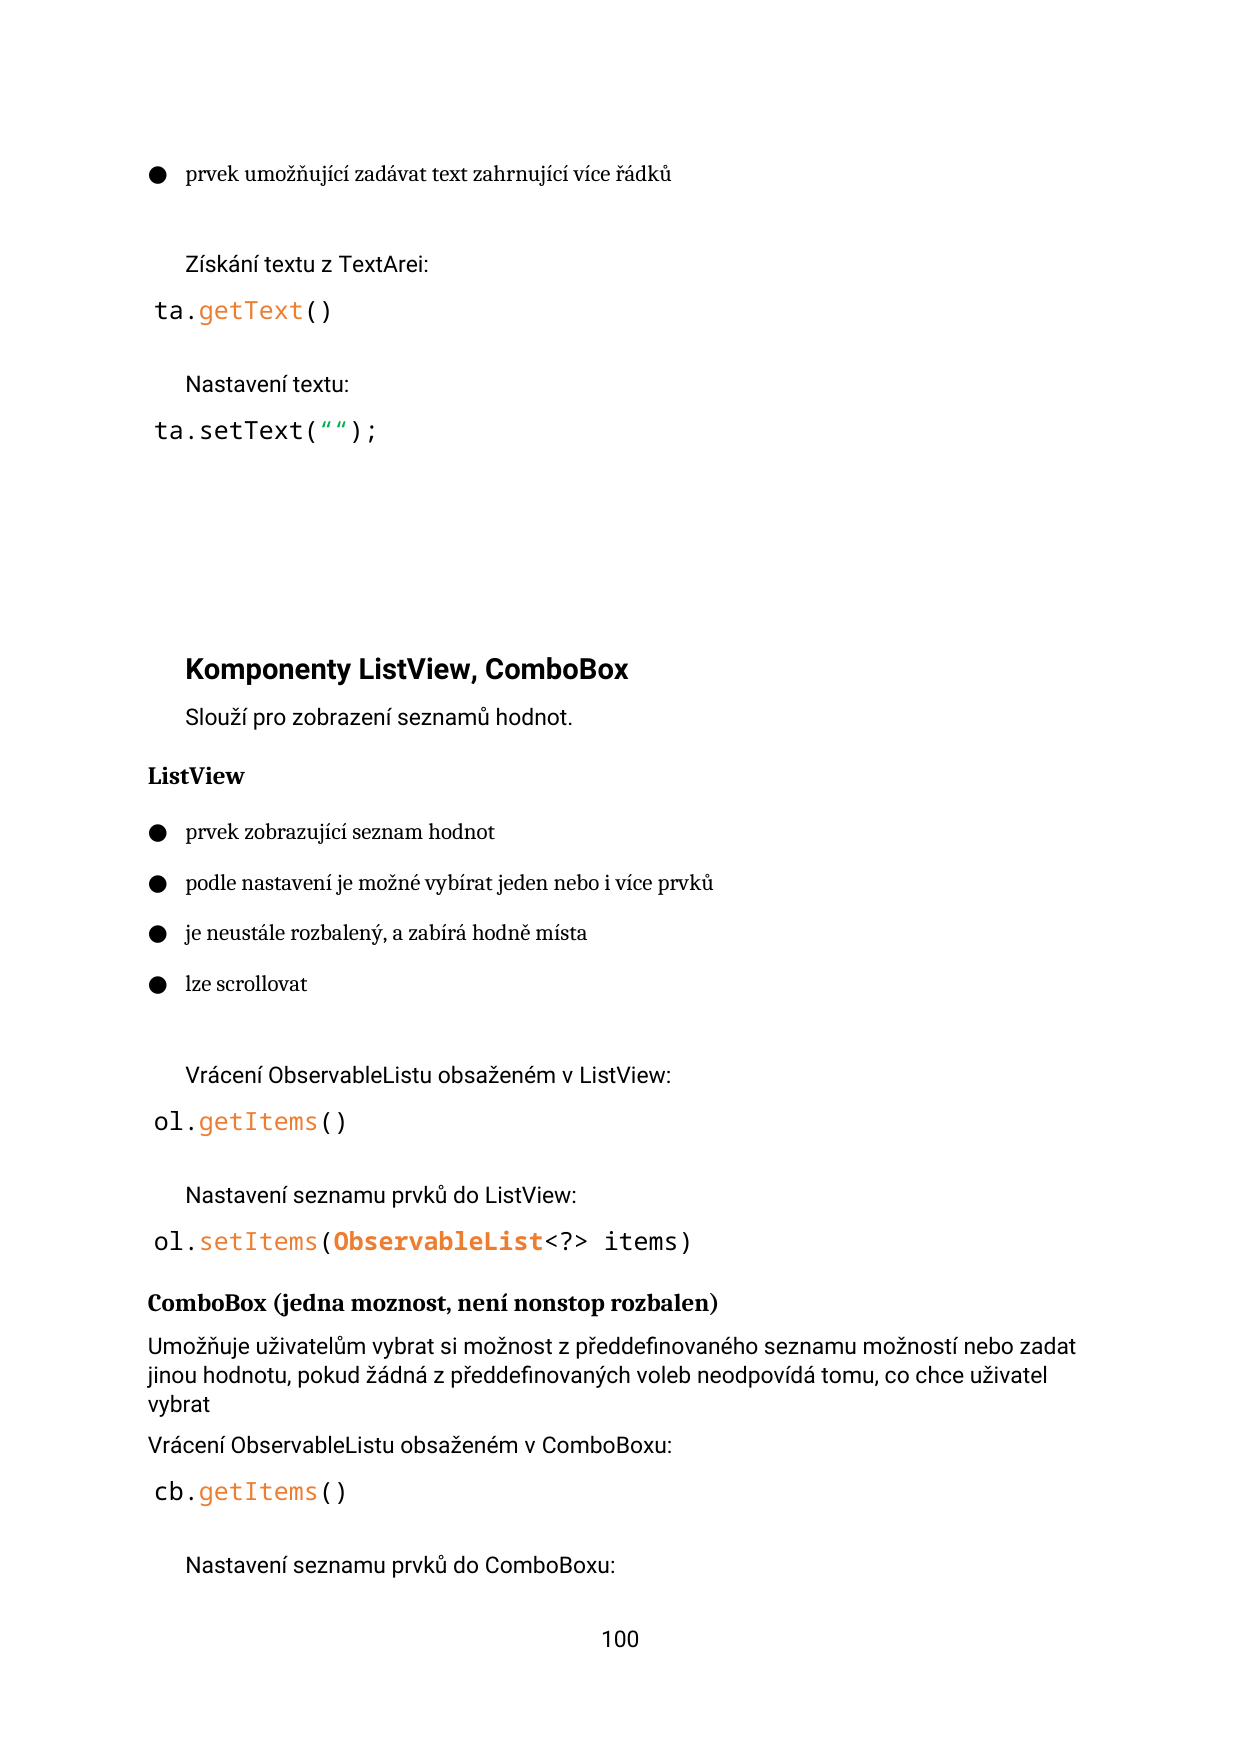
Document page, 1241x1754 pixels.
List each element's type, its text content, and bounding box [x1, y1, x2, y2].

list lze scrollovat [148, 958, 1093, 1004]
text Slouží pro zobrazení seznamů hodnot. [185, 704, 1093, 731]
text Vrácení ObservableListu obsaženém v ComboBoxu: [148, 1432, 1093, 1459]
text ta.setText(““); [153, 412, 1093, 446]
list prvek umožňující zadávat text zahrnující více řádků [148, 148, 1093, 194]
text ta.getText() [153, 293, 1093, 327]
text Nastavení textu: [185, 371, 1093, 398]
text Nastavení seznamu prvků do ListView: [185, 1182, 1093, 1209]
text Nastavení seznamu prvků do ComboBoxu: [185, 1552, 1093, 1579]
text ol.getItems() [153, 1104, 1093, 1138]
text Vrácení ObservableListu obsaženém v ListView: [185, 1062, 1093, 1089]
text ListView [148, 762, 1093, 791]
list je neustále rozbalený, a zabírá hodně místa [148, 907, 1093, 954]
subtitle Komponenty ListView, ComboBox [185, 652, 1093, 687]
text Umožňuje uživatelům vybrat si možnost z předdefinovaného seznamu možností nebo zadat jinou hodnotu, pokud žádná z předdefinovaných voleb neodpovídá tomu, co chce uživatel vybrat [148, 1333, 1093, 1418]
text cb.getItems() [153, 1474, 1093, 1508]
text Získání textu z TextArei: [185, 251, 1093, 278]
text ol.setItems(ObservableList<?> items) [153, 1223, 1093, 1257]
list prvek zobrazující seznam hodnot [148, 805, 1093, 852]
list podle nastavení je možné vybírat jeden nebo i více prvků [148, 856, 1093, 903]
text ComboBox (jedna moznost, není nonstop rozbalen) [148, 1289, 1093, 1318]
